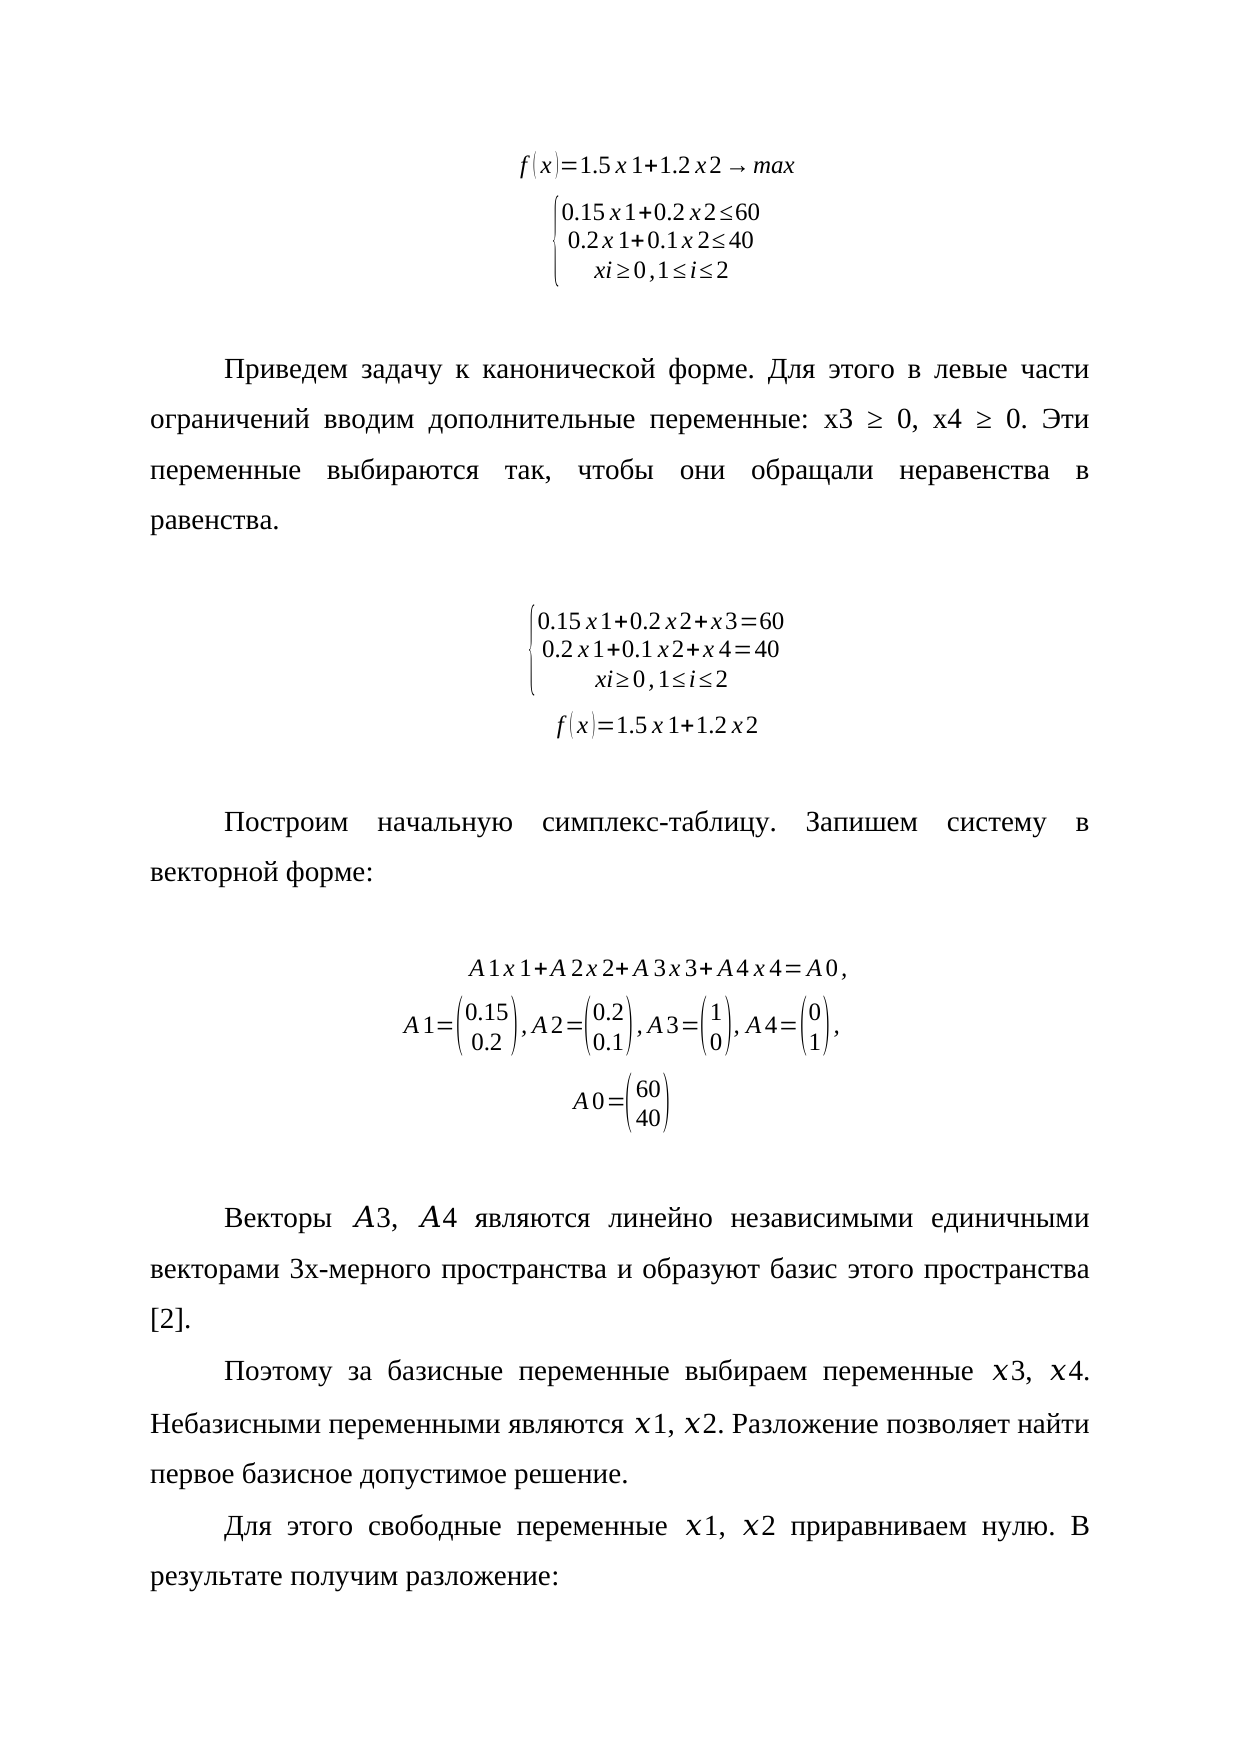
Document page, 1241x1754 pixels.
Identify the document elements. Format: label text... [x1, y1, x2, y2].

text Векторы 𝐴3, 𝐴4 являются линейно независимыми единичными векторами 3х-мерного пространства и образуют базис этого пространства [2]. [150, 1199, 1090, 1335]
text Приведем задачу к канонической форме. Для этого в левые части ограничений вводим дополнительные переменные: x3 ≥ 0, х4 ≥ 0. Эти переменные выбираются так, чтобы они обращали неравенства в равенства. [150, 351, 1090, 536]
text Построим начальную симплекс-таблицу. Запишем систему в векторной форме: [150, 804, 1090, 888]
text Поэтому за базисные переменные выбираем переменные 𝑥3, 𝑥4. Небазисными переменными являются 𝑥1, 𝑥2. Разложение позволяет найти первое базисное допустимое решение. [150, 1352, 1090, 1490]
text Для этого свободные переменные 𝑥1, 𝑥2 приравниваем нулю. В результате получим разложение: [150, 1507, 1090, 1592]
